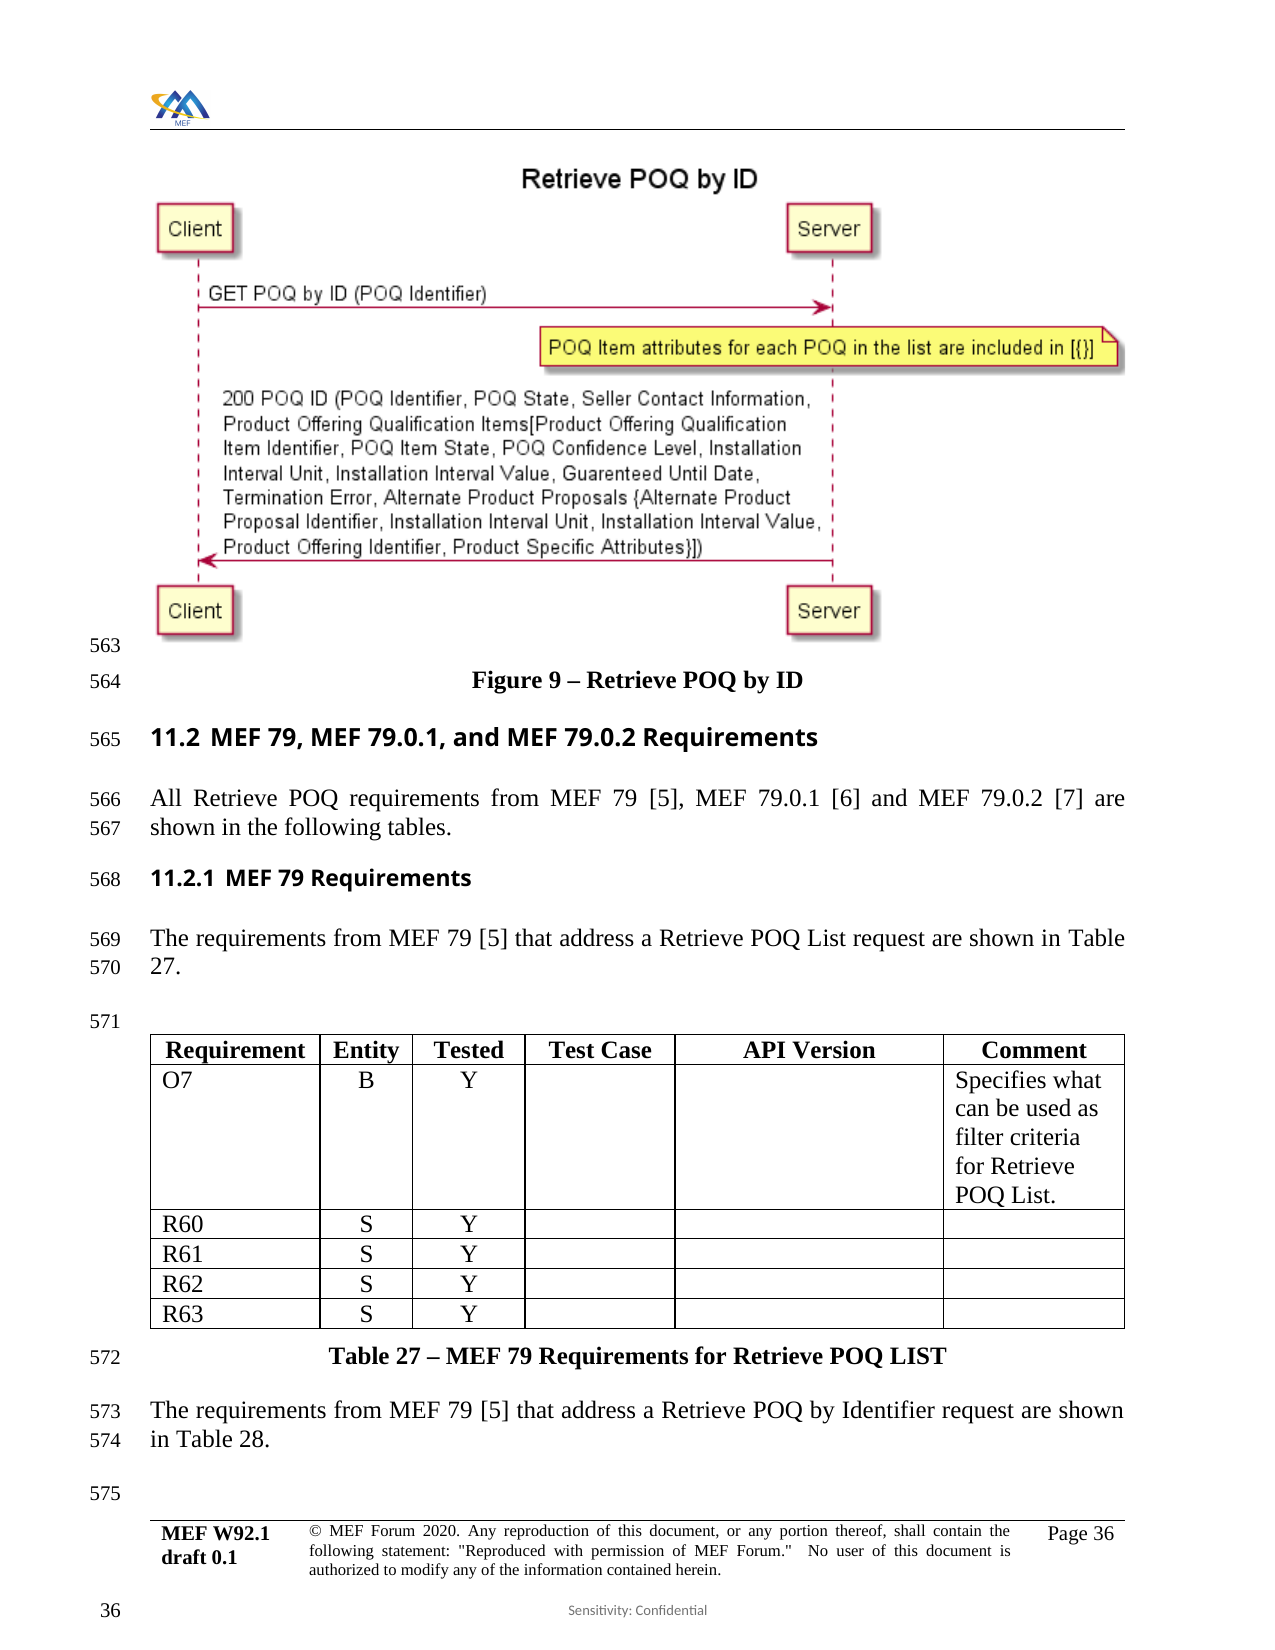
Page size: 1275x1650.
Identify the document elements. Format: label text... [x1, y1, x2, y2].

table_cell [526, 1269, 674, 1298]
table_cell R61 [151, 1239, 319, 1268]
table_cell R62 [151, 1269, 319, 1298]
table_header Entity [321, 1035, 412, 1064]
table_cell [526, 1210, 674, 1238]
picture [150, 90, 211, 127]
table_cell R60 [151, 1210, 319, 1238]
table_cell [944, 1239, 1124, 1268]
table_header Requirement [151, 1035, 319, 1064]
table_cell R63 [151, 1299, 319, 1328]
picture [150, 142, 1125, 653]
table_cell B [321, 1065, 412, 1208]
table_cell [526, 1065, 674, 1208]
table_cell [526, 1299, 674, 1328]
table_header API Version [676, 1035, 943, 1064]
table_cell Y [413, 1299, 524, 1328]
table_cell [944, 1210, 1124, 1238]
text The requirements from MEF 79 [5] that address a Retrieve POQ by Identifier request are shown in Table 28. [150, 1395, 1125, 1452]
table_cell Specifies what can be used as filter criteria for Retrieve POQ List. [944, 1065, 1124, 1208]
table_cell [526, 1239, 674, 1268]
table_cell [676, 1065, 943, 1208]
text The requirements from MEF 79 [5] that address a Retrieve POQ List request are shown in Table 27. [150, 923, 1125, 980]
table_header Test Case [526, 1035, 674, 1064]
table_cell Y [413, 1065, 524, 1208]
table_cell [676, 1299, 943, 1328]
table_header Comment [944, 1035, 1124, 1064]
table_cell [676, 1269, 943, 1298]
table_cell S [321, 1239, 412, 1268]
text All Retrieve POQ requirements from MEF 79 [5], MEF 79.0.1 [6] and MEF 79.0.2 [7] are shown in the following tables. [150, 783, 1125, 841]
table_cell [944, 1269, 1124, 1298]
subtitle MEF 79 Requirements [150, 862, 1125, 893]
table_cell S [321, 1210, 412, 1238]
table_cell Y [413, 1210, 524, 1238]
table_cell [676, 1239, 943, 1268]
table_cell [944, 1299, 1124, 1328]
table_cell Y [413, 1269, 524, 1298]
table_cell S [321, 1299, 412, 1328]
table_cell [676, 1210, 943, 1238]
table_cell O7 [151, 1065, 319, 1208]
table_cell Y [413, 1239, 524, 1268]
text Figure 9 – Retrieve POQ by ID [150, 665, 1125, 694]
table_cell S [321, 1269, 412, 1298]
table_header Tested [413, 1035, 524, 1064]
text Table 27 – MEF 79 Requirements for Retrieve POQ LIST [150, 1341, 1125, 1370]
subtitle MEF 79, MEF 79.0.1, and MEF 79.0.2 Requirements [150, 719, 1125, 753]
